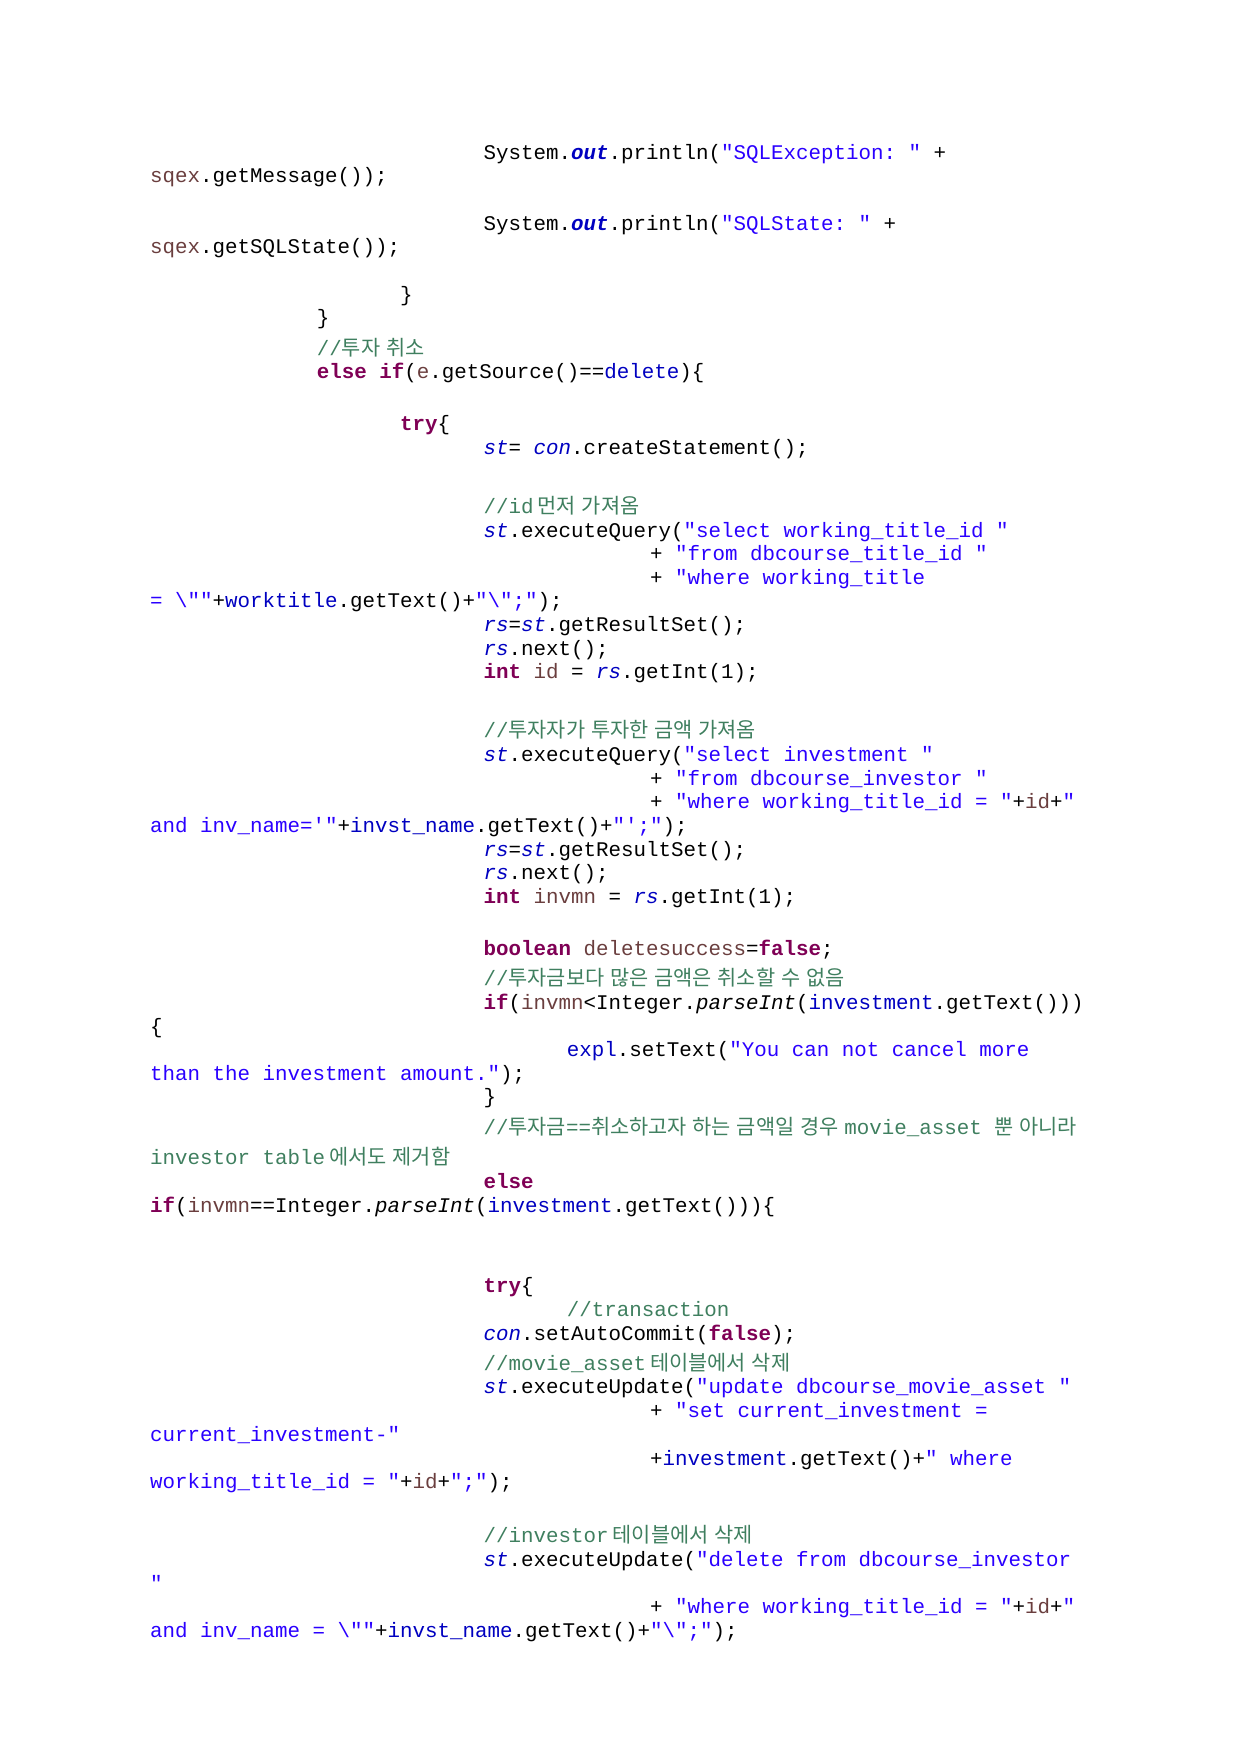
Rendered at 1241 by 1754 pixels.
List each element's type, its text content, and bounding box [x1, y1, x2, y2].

text st.executeQuery("select investment " [150, 744, 1090, 768]
text //투자금보다 많은 금액은 취소할 수 없음 [150, 962, 1090, 992]
text st.executeUpdate("delete from dbcourse_investor " [150, 1549, 1090, 1596]
text int id = rs.getInt(1); [150, 661, 1090, 685]
text + "set current_investment = current_investment-" [150, 1400, 1090, 1447]
text + "where working_title = \""+worktitle.getText()+"\";"); [150, 567, 1090, 614]
text int invmn = rs.getInt(1); [150, 886, 1090, 909]
text rs.next(); [150, 862, 1090, 886]
text rs=st.getResultSet(); [150, 838, 1090, 862]
text st.executeQuery("select working_title_id " [150, 519, 1090, 543]
text //투자자가 투자한 금액 가져옴 [150, 713, 1090, 744]
text + "from dbcourse_investor " [150, 768, 1090, 791]
text } [150, 284, 1090, 307]
text + "where working_title_id = "+id+" and inv_name = \""+invst_name.getText()+"\";"); [150, 1596, 1090, 1643]
text con.setAutoCommit(false); [150, 1322, 1090, 1346]
text expl.setText("You can not cancel more than the investment amount."); [150, 1039, 1090, 1087]
text else if(e.getSource()==delete){ [150, 361, 1090, 385]
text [150, 213, 1090, 260]
text } [150, 307, 1090, 331]
text //investor테이블에서 삭제 [150, 1518, 1090, 1549]
text + "where working_title_id = "+id+" and inv_name='"+invst_name.getText()+"';"); [150, 791, 1090, 838]
text if(invmn<Integer.parseInt(investment.getText())){ [150, 992, 1090, 1039]
text try{ [150, 1275, 1090, 1299]
text //movie_asset테이블에서 삭제 [150, 1346, 1090, 1377]
text //투자금==취소하고자 하는 금액일 경우 movie_asset 뿐 아니라 investor table에서도 제거함 [150, 1110, 1090, 1171]
text //id먼저 가져옴 [150, 489, 1090, 519]
text st= con.createStatement(); [150, 437, 1090, 461]
text + "from dbcourse_title_id " [150, 543, 1090, 567]
text +investment.getText()+" where working_title_id = "+id+";"); [150, 1447, 1090, 1495]
text else if(invmn==Integer.parseInt(investment.getText())){ [150, 1171, 1090, 1218]
text rs.next(); [150, 638, 1090, 661]
text rs=st.getResultSet(); [150, 614, 1090, 638]
text boolean deletesuccess=false; [150, 938, 1090, 962]
text try{ [150, 413, 1090, 437]
text st.executeUpdate("update dbcourse_movie_asset " [150, 1377, 1090, 1400]
text } [150, 1087, 1090, 1110]
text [150, 142, 1090, 189]
text //투자 취소 [150, 331, 1090, 361]
text //transaction [150, 1299, 1090, 1322]
